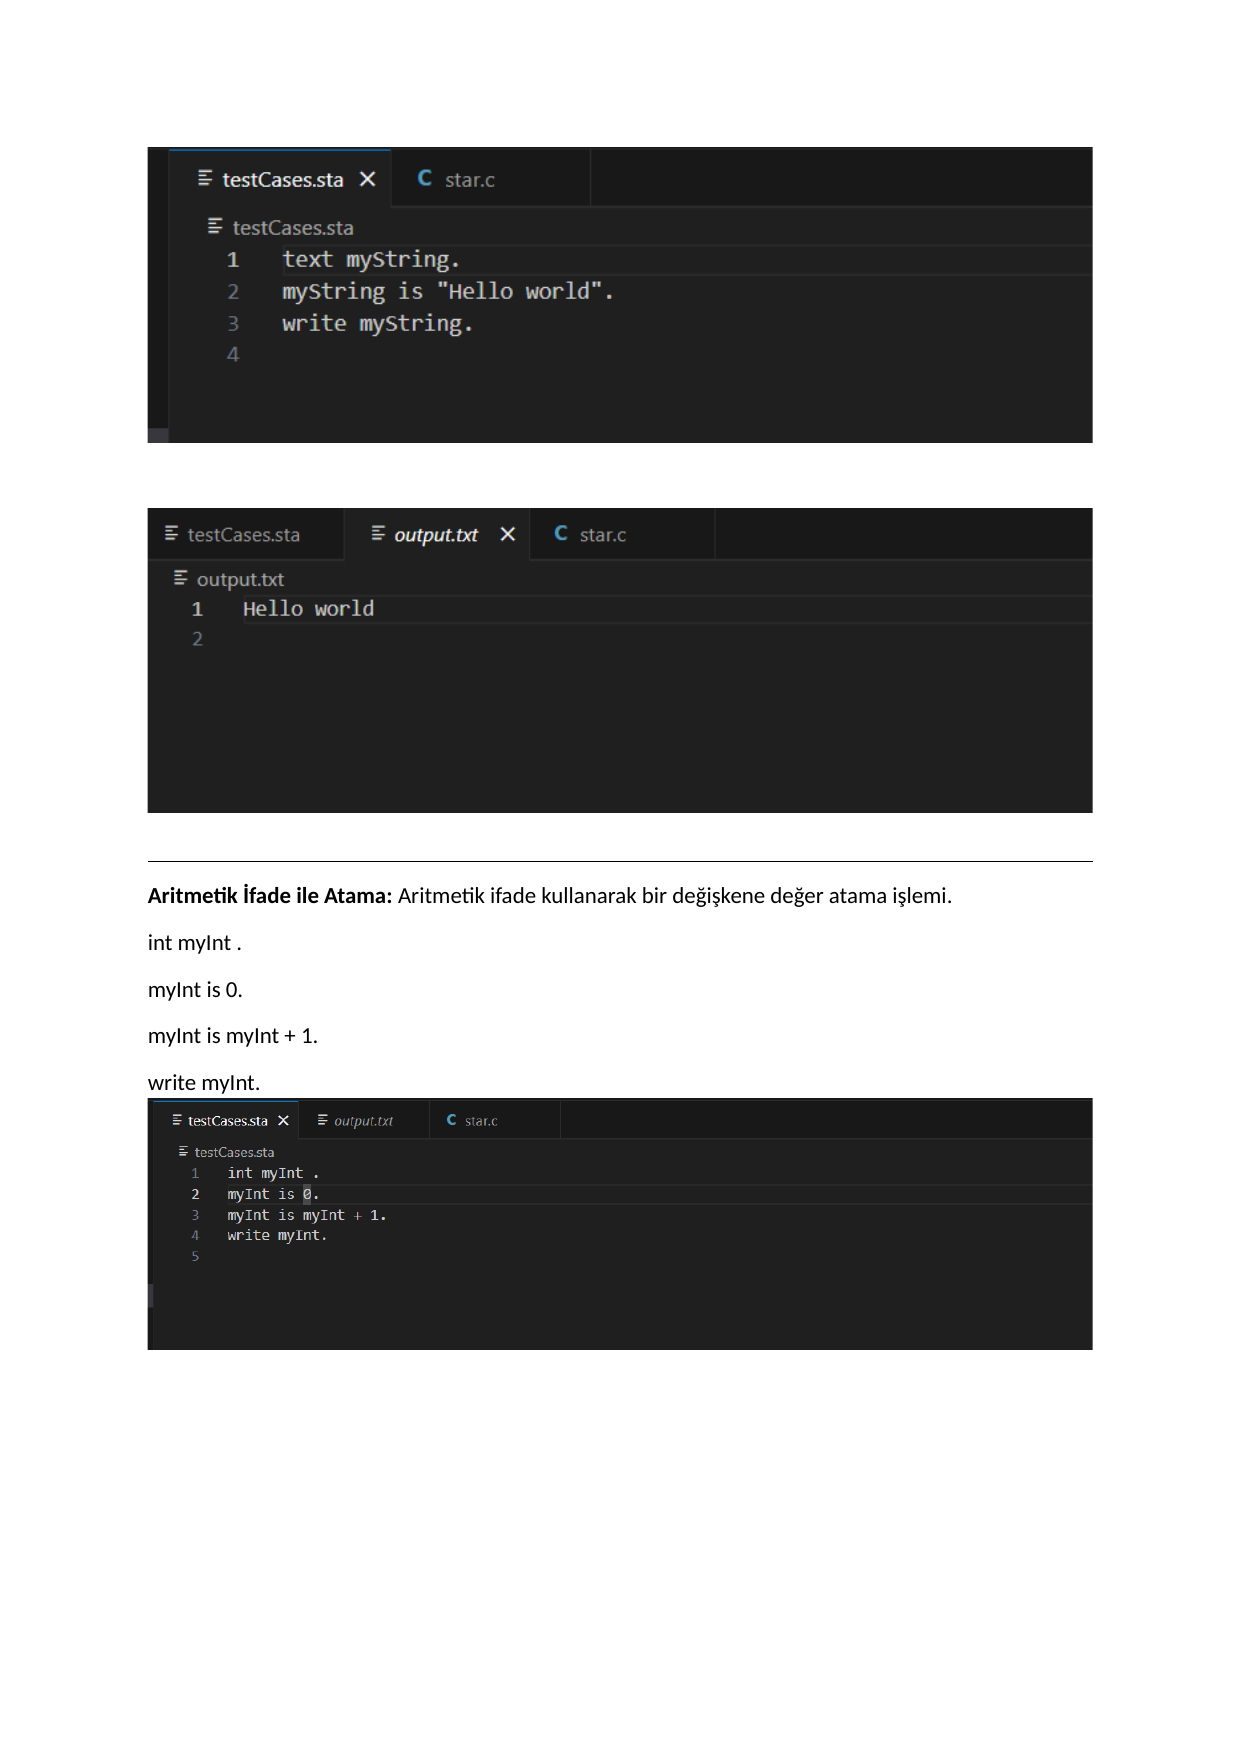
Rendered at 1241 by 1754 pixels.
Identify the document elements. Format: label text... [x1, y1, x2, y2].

text write myInt. [148, 1068, 1093, 1098]
text myInt is 0. [148, 975, 1093, 1003]
text int myInt . [148, 928, 1093, 956]
text Aritmetik İfade ile Atama: Aritmetik ifade kullanarak bir değişkene değer atama işlemi. [148, 881, 1093, 909]
picture [147, 147, 1093, 443]
text myInt is myInt + 1. [148, 1022, 1093, 1050]
picture [147, 1098, 1093, 1350]
picture [147, 508, 1093, 813]
